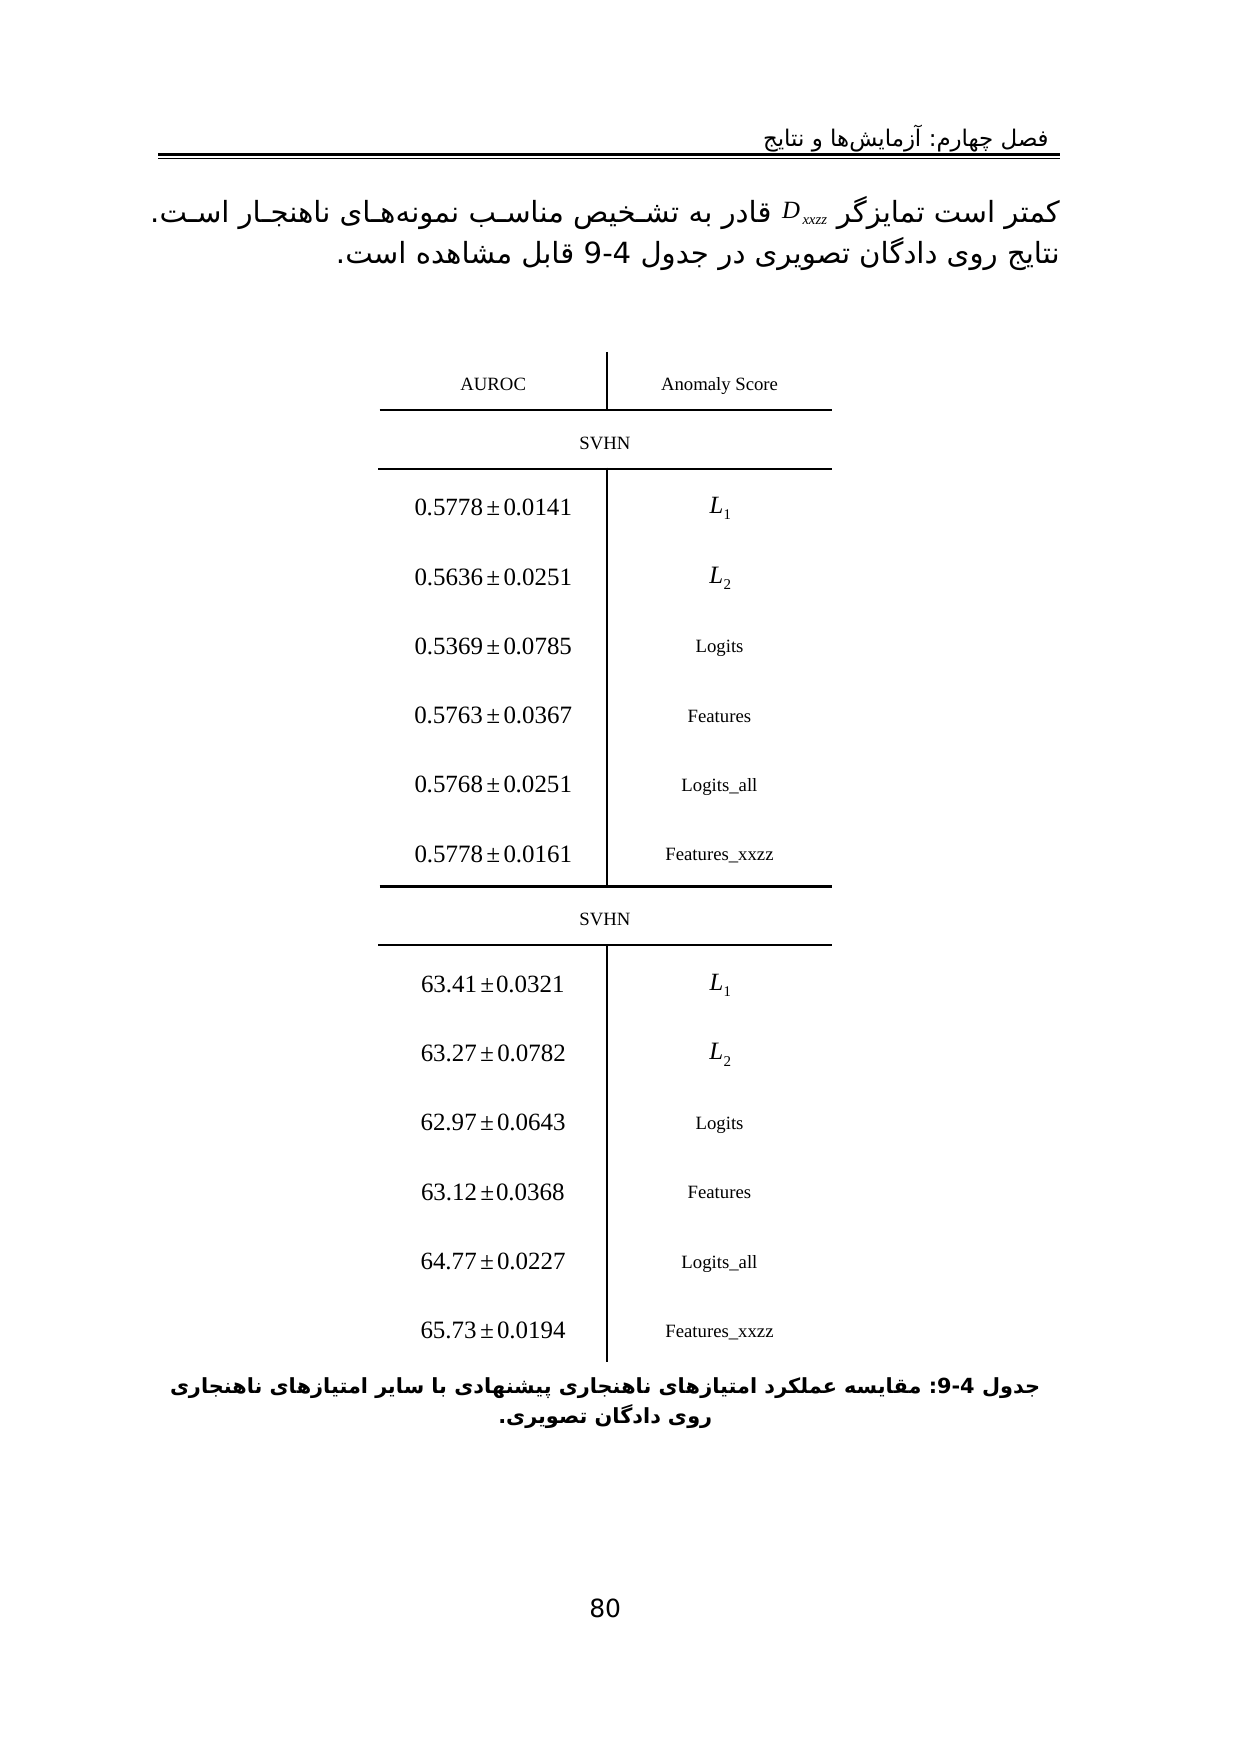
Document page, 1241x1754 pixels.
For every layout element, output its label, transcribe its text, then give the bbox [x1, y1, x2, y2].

table_cell [380, 1293, 606, 1362]
table_cell Features [608, 678, 832, 747]
text جدول 4-9: مقایسه عملکرد امتیاز‌های ناهنجاری پیشنهادی با سایر امتیاز‌های ناهنجاری روی دادگان تصویری. [150, 1374, 1060, 1428]
table_cell SVHN [378, 409, 832, 468]
table_cell [380, 1016, 606, 1085]
table_cell Features_xxzz [608, 1293, 832, 1362]
table_cell [380, 608, 606, 678]
table_cell [608, 470, 832, 539]
table_cell [380, 1154, 606, 1223]
table_cell Features_xxzz [608, 816, 832, 885]
table_cell [608, 539, 832, 608]
table_cell Logits [608, 608, 832, 678]
table_cell Logits_all [608, 1224, 832, 1293]
table_header Anomaly Score [608, 352, 832, 409]
table_cell Logits_all [608, 747, 832, 816]
table_cell [380, 946, 606, 1016]
table_cell [380, 470, 606, 539]
table_cell [608, 946, 832, 1016]
table_cell [380, 539, 606, 608]
table_cell Logits [608, 1085, 832, 1154]
table_cell [380, 1085, 606, 1154]
table_cell [380, 678, 606, 747]
table_cell [380, 747, 606, 816]
table_cell Features [608, 1154, 832, 1223]
table_cell [380, 816, 606, 885]
table_cell [608, 1016, 832, 1085]
table_header AUROC [380, 352, 606, 409]
table_cell SVHN [378, 885, 832, 944]
table_cell [380, 1224, 606, 1293]
